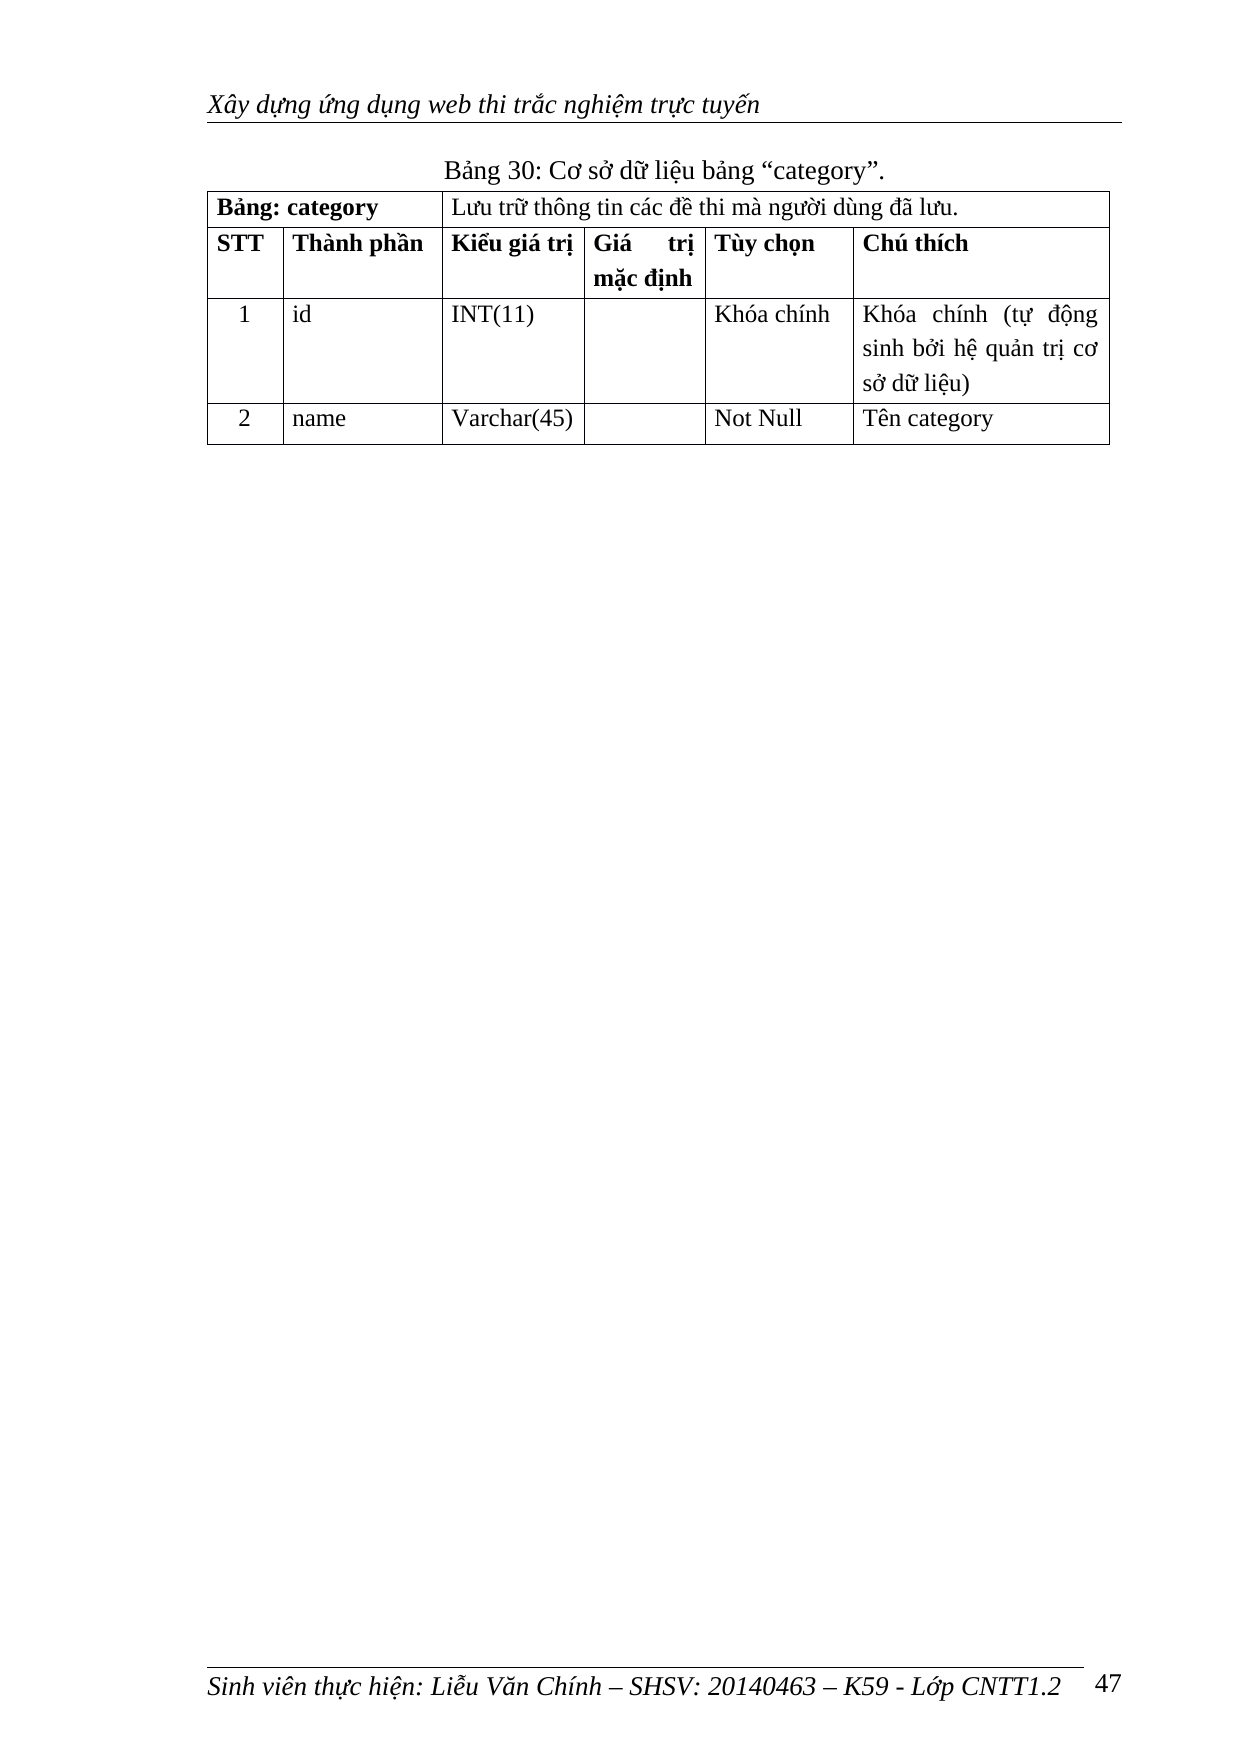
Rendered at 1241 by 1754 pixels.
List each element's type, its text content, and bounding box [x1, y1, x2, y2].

table_cell Tùy chọn [706, 228, 853, 298]
table_cell Thành phần [284, 228, 442, 298]
table_cell name [284, 404, 442, 444]
table_header Bảng: category [208, 192, 442, 227]
table_cell 2 [208, 404, 283, 444]
table_cell [585, 299, 705, 402]
table_cell Khóa chính (tự động sinh bởi hệ quản trị cơ sở dữ liệu) [854, 299, 1109, 402]
table_cell Giá trị mặc định [585, 228, 705, 298]
table_cell Not Null [706, 404, 853, 444]
table_cell Kiểu giá trị [443, 228, 584, 298]
table_header Lưu trữ thông tin các đề thi mà người dùng đã lưu. [443, 192, 1109, 227]
table_cell id [284, 299, 442, 402]
table_cell Khóa chính [706, 299, 853, 402]
table_cell Varchar(45) [443, 404, 584, 444]
table_cell 1 [208, 299, 283, 402]
table_cell INT(11) [443, 299, 584, 402]
table_cell [585, 404, 705, 444]
table_cell Tên category [854, 404, 1109, 444]
table_cell Chú thích [854, 228, 1109, 298]
table_cell STT [208, 228, 283, 298]
